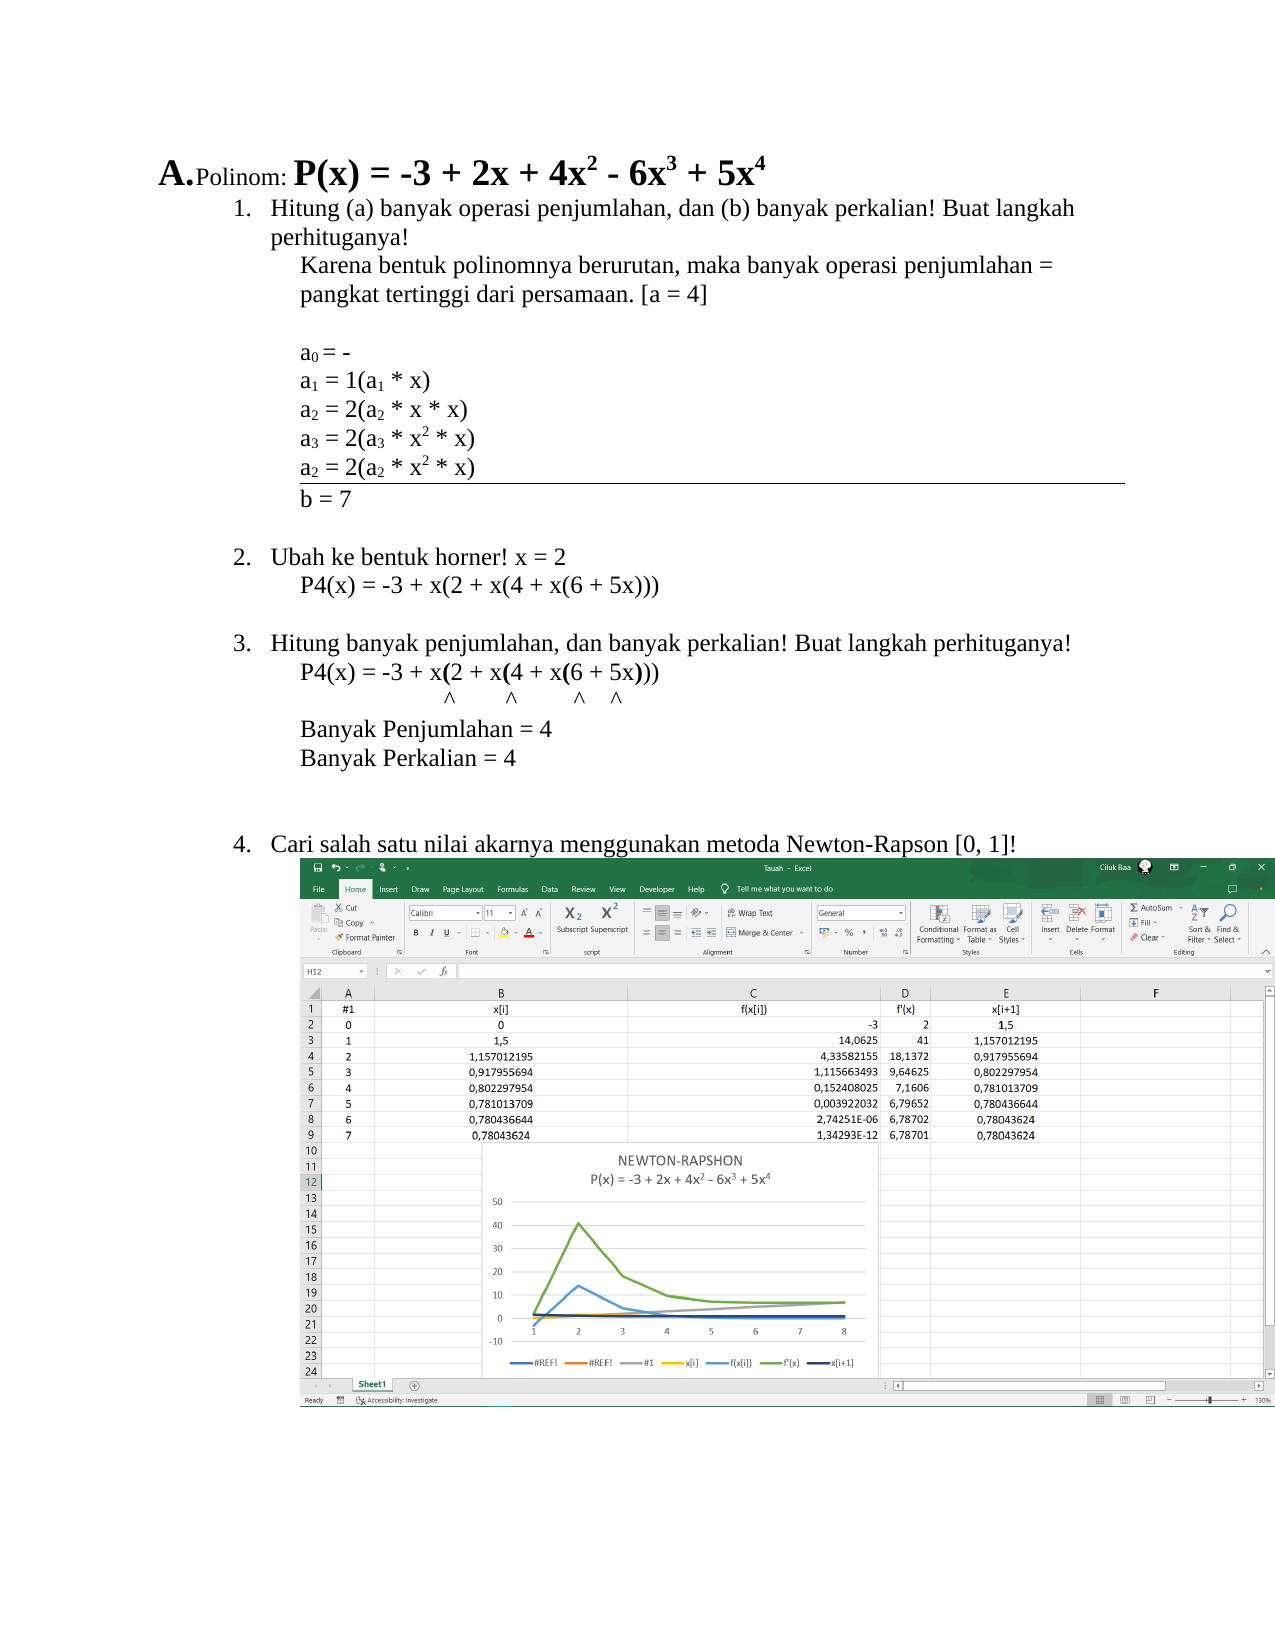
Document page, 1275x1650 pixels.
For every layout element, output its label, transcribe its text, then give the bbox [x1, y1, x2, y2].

list Banyak Penjumlahan = 4 [300, 714, 1125, 743]
list a1 = 1(a1 * x) [300, 366, 1125, 394]
list a2 = 2(a2 * x * x) [300, 394, 1125, 423]
list a2 = 2(a2 * x2 * x) [300, 452, 1125, 483]
list Karena bentuk polinomnya berurutan, maka banyak operasi penjumlahan = pangkat tertinggi dari persamaan. [a = 4] [300, 251, 1125, 308]
list Hitung (a) banyak operasi penjumlahan, dan (b) banyak perkalian! Buat langkah perhituganya! [233, 193, 1125, 251]
list Polinom: P(x) = -3 + 2x + 4x2 - 6x3 + 5x4 [158, 150, 1125, 193]
picture [300, 858, 1275, 1407]
list a3 = 2(a3 * x2 * x) [300, 423, 1125, 452]
list Ubah ke bentuk horner! x = 2 [233, 542, 1125, 571]
list Cari salah satu nilai akarnya menggunakan metoda Newton-Rapson [0, 1]! [233, 829, 1125, 858]
list ^ ^ ^ ^ [300, 686, 1125, 714]
list Hitung banyak penjumlahan, dan banyak perkalian! Buat langkah perhituganya! [233, 628, 1125, 657]
list Banyak Perkalian = 4 [300, 743, 1125, 772]
list b = 7 [300, 484, 1125, 513]
list a0 = - [300, 337, 1125, 366]
list P4(x) = -3 + x(2 + x(4 + x(6 + 5x))) [300, 571, 1125, 599]
list P4(x) = -3 + x(2 + x(4 + x(6 + 5x))) [300, 657, 1125, 686]
